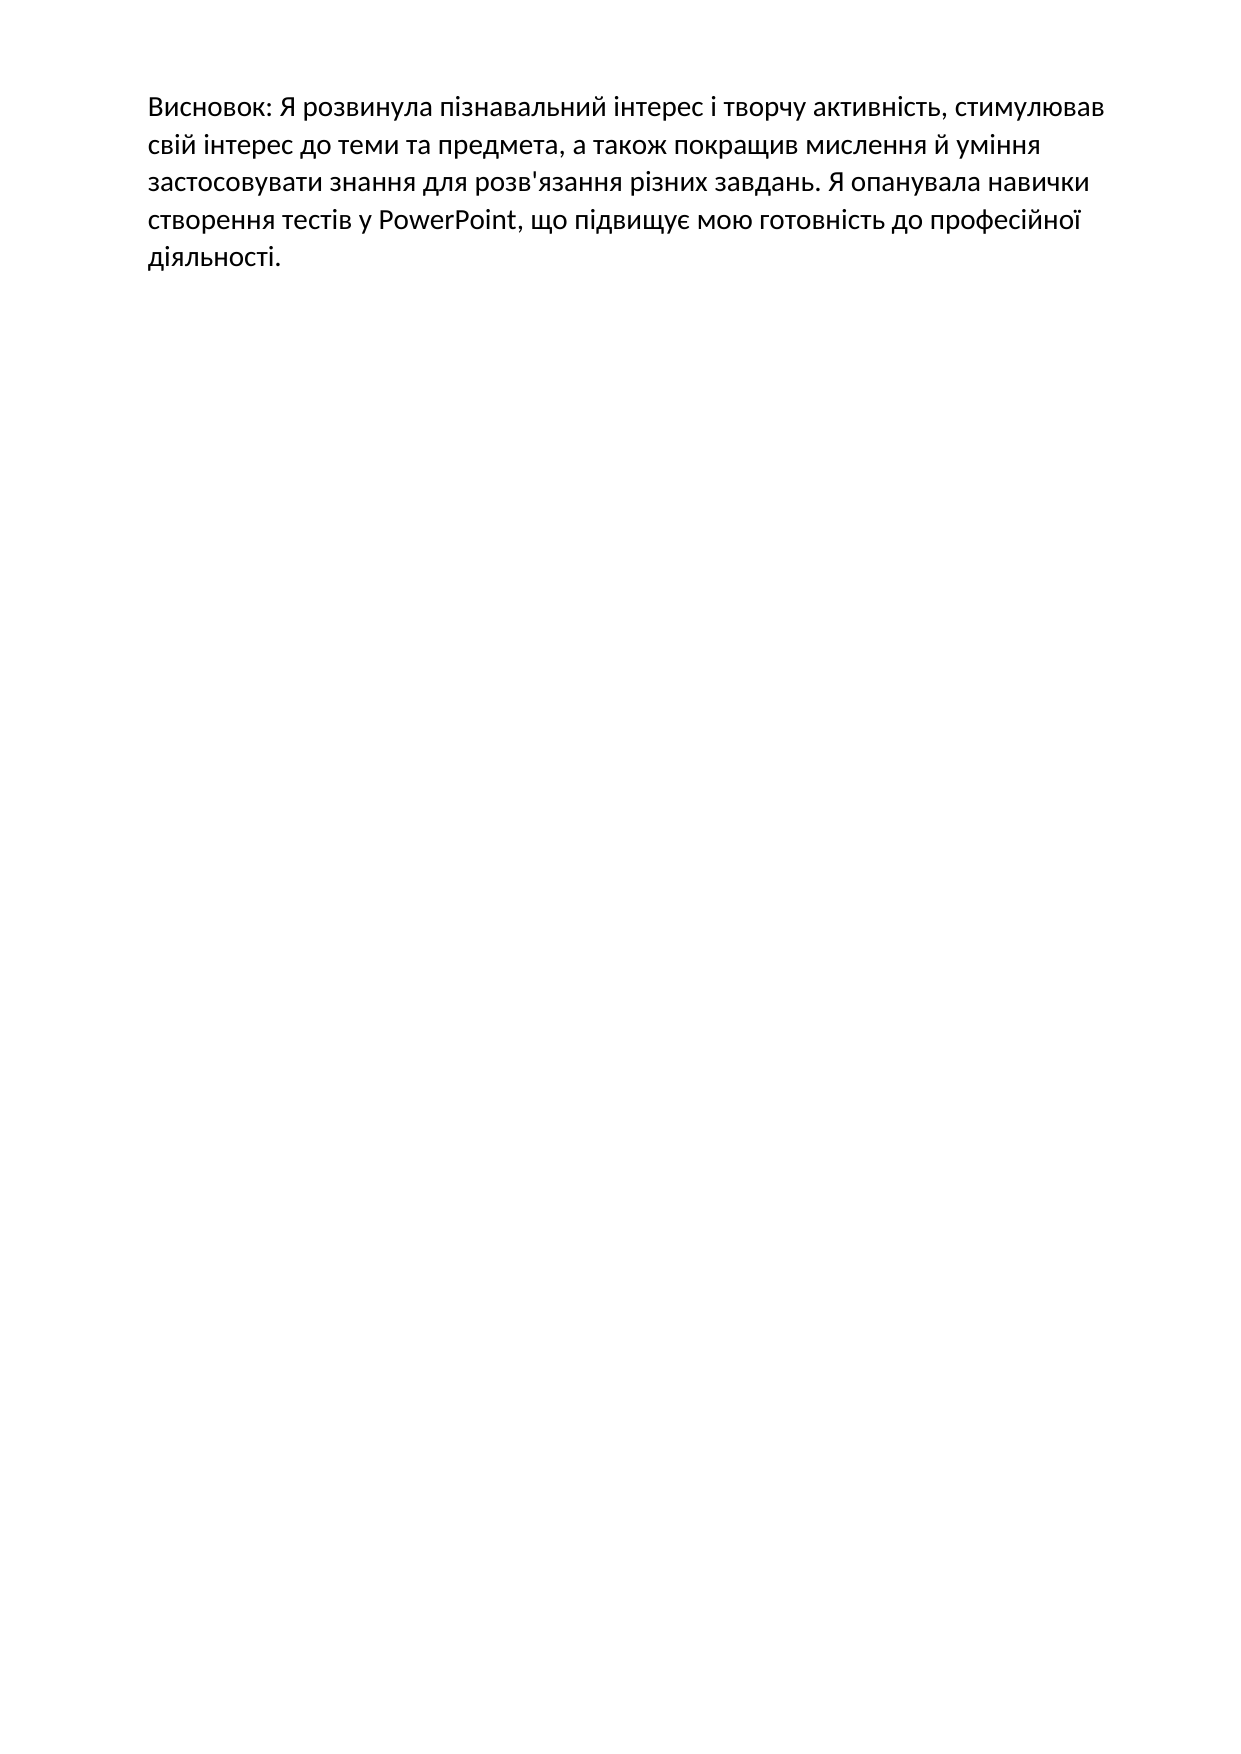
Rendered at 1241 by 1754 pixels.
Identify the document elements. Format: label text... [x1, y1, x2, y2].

text Висновок: Я розвинула пізнавальний інтерес і творчу активність, стимулював свій інтерес до теми та предмета, а також покращив мислення й уміння застосовувати знання для розв'язання різних завдань. Я опанувала навички створення тестів у PowerPoint, що підвищує мою готовність до професійної діяльності. [148, 88, 1152, 274]
